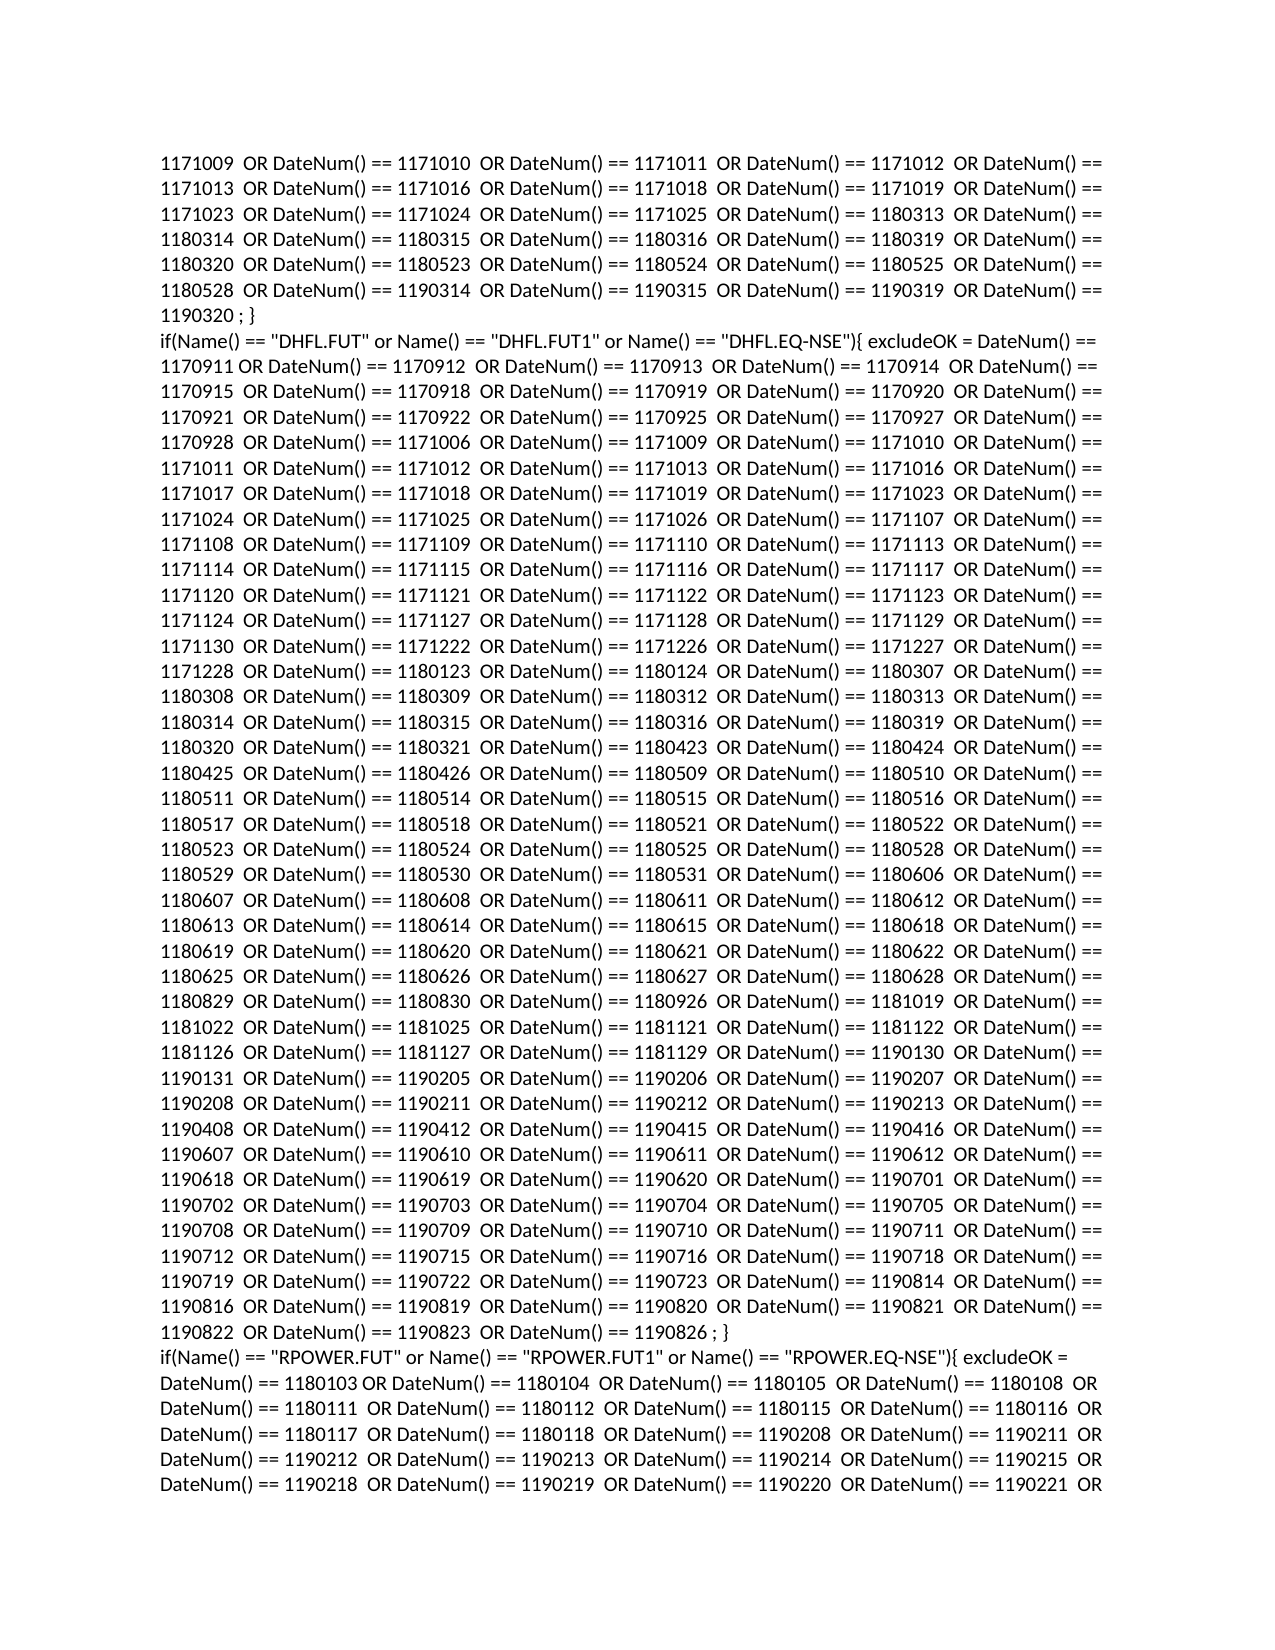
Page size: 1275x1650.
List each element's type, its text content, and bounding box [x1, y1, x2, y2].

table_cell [149, 1345, 1127, 1497]
table_cell if(Name() == "DHFL.FUT" or Name() == "DHFL.FUT1" or Name() == "DHFL.EQ-NSE"){ excludeOK = DateNum() == 1170911 OR DateNum() == 1170912 OR DateNum() == 1170913 OR DateNum() == 1170914 OR DateNum() == 1170915 OR DateNum() == 1170918 OR DateNum() == 1170919 OR DateNum() == 1170920 OR DateNum() == 1170921 OR DateNum() == 1170922 OR DateNum() == 1170925 OR DateNum() == 1170927 OR DateNum() == 1170928 OR DateNum() == 1171006 OR DateNum() == 1171009 OR DateNum() == 1171010 OR DateNum() == 1171011 OR DateNum() == 1171012 OR DateNum() == 1171013 OR DateNum() == 1171016 OR DateNum() == 1171017 OR DateNum() == 1171018 OR DateNum() == 1171019 OR DateNum() == 1171023 OR DateNum() == 1171024 OR DateNum() == 1171025 OR DateNum() == 1171026 OR DateNum() == 1171107 OR DateNum() == 1171108 OR DateNum() == 1171109 OR DateNum() == 1171110 OR DateNum() == 1171113 OR DateNum() == 1171114 OR DateNum() == 1171115 OR DateNum() == 1171116 OR DateNum() == 1171117 OR DateNum() == 1171120 OR DateNum() == 1171121 OR DateNum() == 1171122 OR DateNum() == 1171123 OR DateNum() == 1171124 OR DateNum() == 1171127 OR DateNum() == 1171128 OR DateNum() == 1171129 OR DateNum() == 1171130 OR DateNum() == 1171222 OR DateNum() == 1171226 OR DateNum() == 1171227 OR DateNum() == 1171228 OR DateNum() == 1180123 OR DateNum() == 1180124 OR DateNum() == 1180307 OR DateNum() == 1180308 OR DateNum() == 1180309 OR DateNum() == 1180312 OR DateNum() == 1180313 OR DateNum() == 1180314 OR DateNum() == 1180315 OR DateNum() == 1180316 OR DateNum() == 1180319 OR DateNum() == 1180320 OR DateNum() == 1180321 OR DateNum() == 1180423 OR DateNum() == 1180424 OR DateNum() == 1180425 OR DateNum() == 1180426 OR DateNum() == 1180509 OR DateNum() == 1180510 OR DateNum() == 1180511 OR DateNum() == 1180514 OR DateNum() == 1180515 OR DateNum() == 1180516 OR DateNum() == 1180517 OR DateNum() == 1180518 OR DateNum() == 1180521 OR DateNum() == 1180522 OR DateNum() == 1180523 OR DateNum() == 1180524 OR DateNum() == 1180525 OR DateNum() == 1180528 OR DateNum() == 1180529 OR DateNum() == 1180530 OR DateNum() == 1180531 OR DateNum() == 1180606 OR DateNum() == 1180607 OR DateNum() == 1180608 OR DateNum() == 1180611 OR DateNum() == 1180612 OR DateNum() == 1180613 OR DateNum() == 1180614 OR DateNum() == 1180615 OR DateNum() == 1180618 OR DateNum() == 1180619 OR DateNum() == 1180620 OR DateNum() == 1180621 OR DateNum() == 1180622 OR DateNum() == 1180625 OR DateNum() == 1180626 OR DateNum() == 1180627 OR DateNum() == 1180628 OR DateNum() == 1180829 OR DateNum() == 1180830 OR DateNum() == 1180926 OR DateNum() == 1181019 OR DateNum() == 1181022 OR DateNum() == 1181025 OR DateNum() == 1181121 OR DateNum() == 1181122 OR DateNum() == 1181126 OR DateNum() == 1181127 OR DateNum() == 1181129 OR DateNum() == 1190130 OR DateNum() == 1190131 OR DateNum() == 1190205 OR DateNum() == 1190206 OR DateNum() == 1190207 OR DateNum() == 1190208 OR DateNum() == 1190211 OR DateNum() == 1190212 OR DateNum() == 1190213 OR DateNum() == 1190408 OR DateNum() == 1190412 OR DateNum() == 1190415 OR DateNum() == 1190416 OR DateNum() == 1190607 OR DateNum() == 1190610 OR DateNum() == 1190611 OR DateNum() == 1190612 OR DateNum() == 1190618 OR DateNum() == 1190619 OR DateNum() == 1190620 OR DateNum() == 1190701 OR DateNum() == 1190702 OR DateNum() == 1190703 OR DateNum() == 1190704 OR DateNum() == 1190705 OR DateNum() == 1190708 OR DateNum() == 1190709 OR DateNum() == 1190710 OR DateNum() == 1190711 OR DateNum() == 1190712 OR DateNum() == 1190715 OR DateNum() == 1190716 OR DateNum() == 1190718 OR DateNum() == 1190719 OR DateNum() == 1190722 OR DateNum() == 1190723 OR DateNum() == 1190814 OR DateNum() == 1190816 OR DateNum() == 1190819 OR DateNum() == 1190820 OR DateNum() == 1190821 OR DateNum() == 1190822 OR DateNum() == 1190823 OR DateNum() == 1190826 ; } [149, 328, 1127, 1344]
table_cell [149, 150, 1127, 328]
